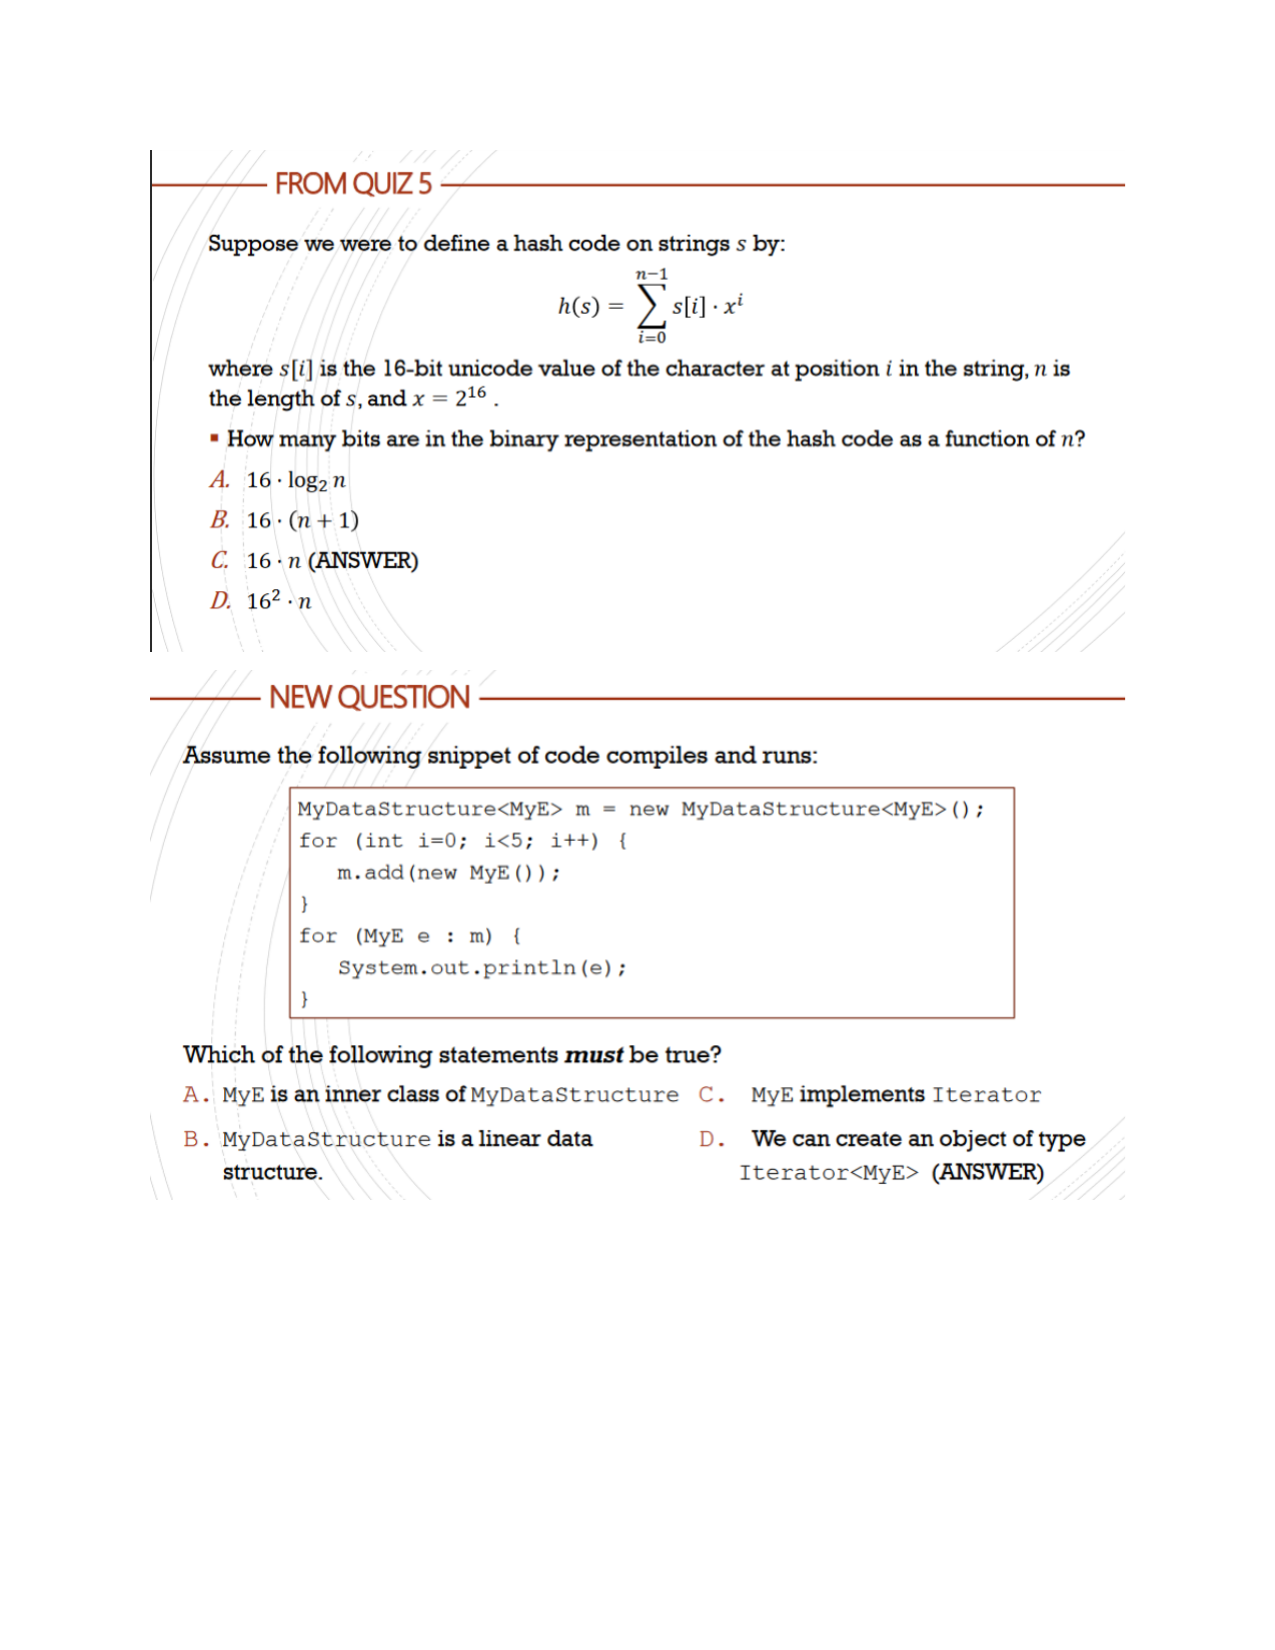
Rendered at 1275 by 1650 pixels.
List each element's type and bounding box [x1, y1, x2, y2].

picture [150, 150, 1125, 652]
picture [150, 670, 1125, 1200]
